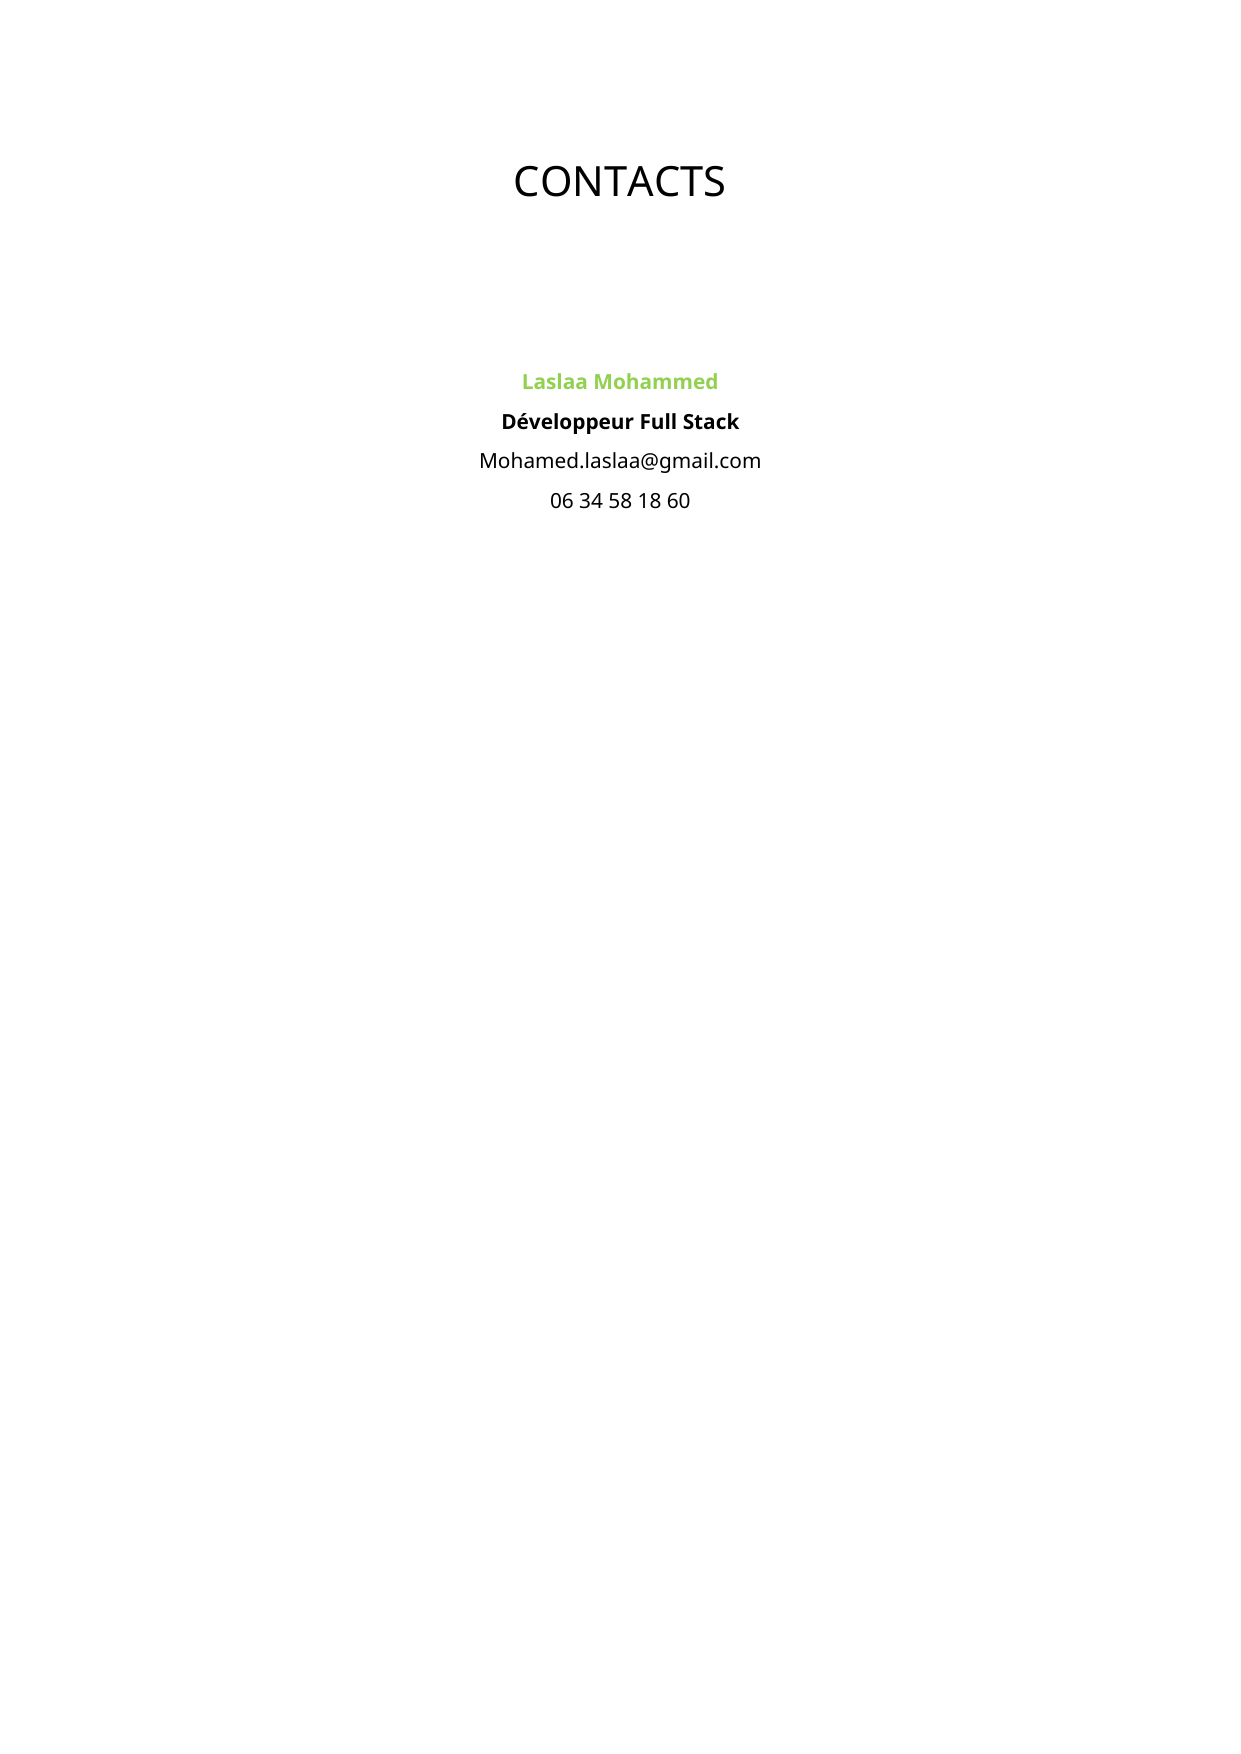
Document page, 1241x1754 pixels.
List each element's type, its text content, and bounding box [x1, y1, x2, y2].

subtitle Contacts [148, 152, 1093, 208]
text Développeur Full Stack [148, 407, 1093, 435]
text 06 34 58 18 60 [148, 486, 1093, 515]
text Mohamed.laslaa@gmail.com [148, 447, 1093, 475]
text Laslaa Mohammed [148, 367, 1093, 395]
